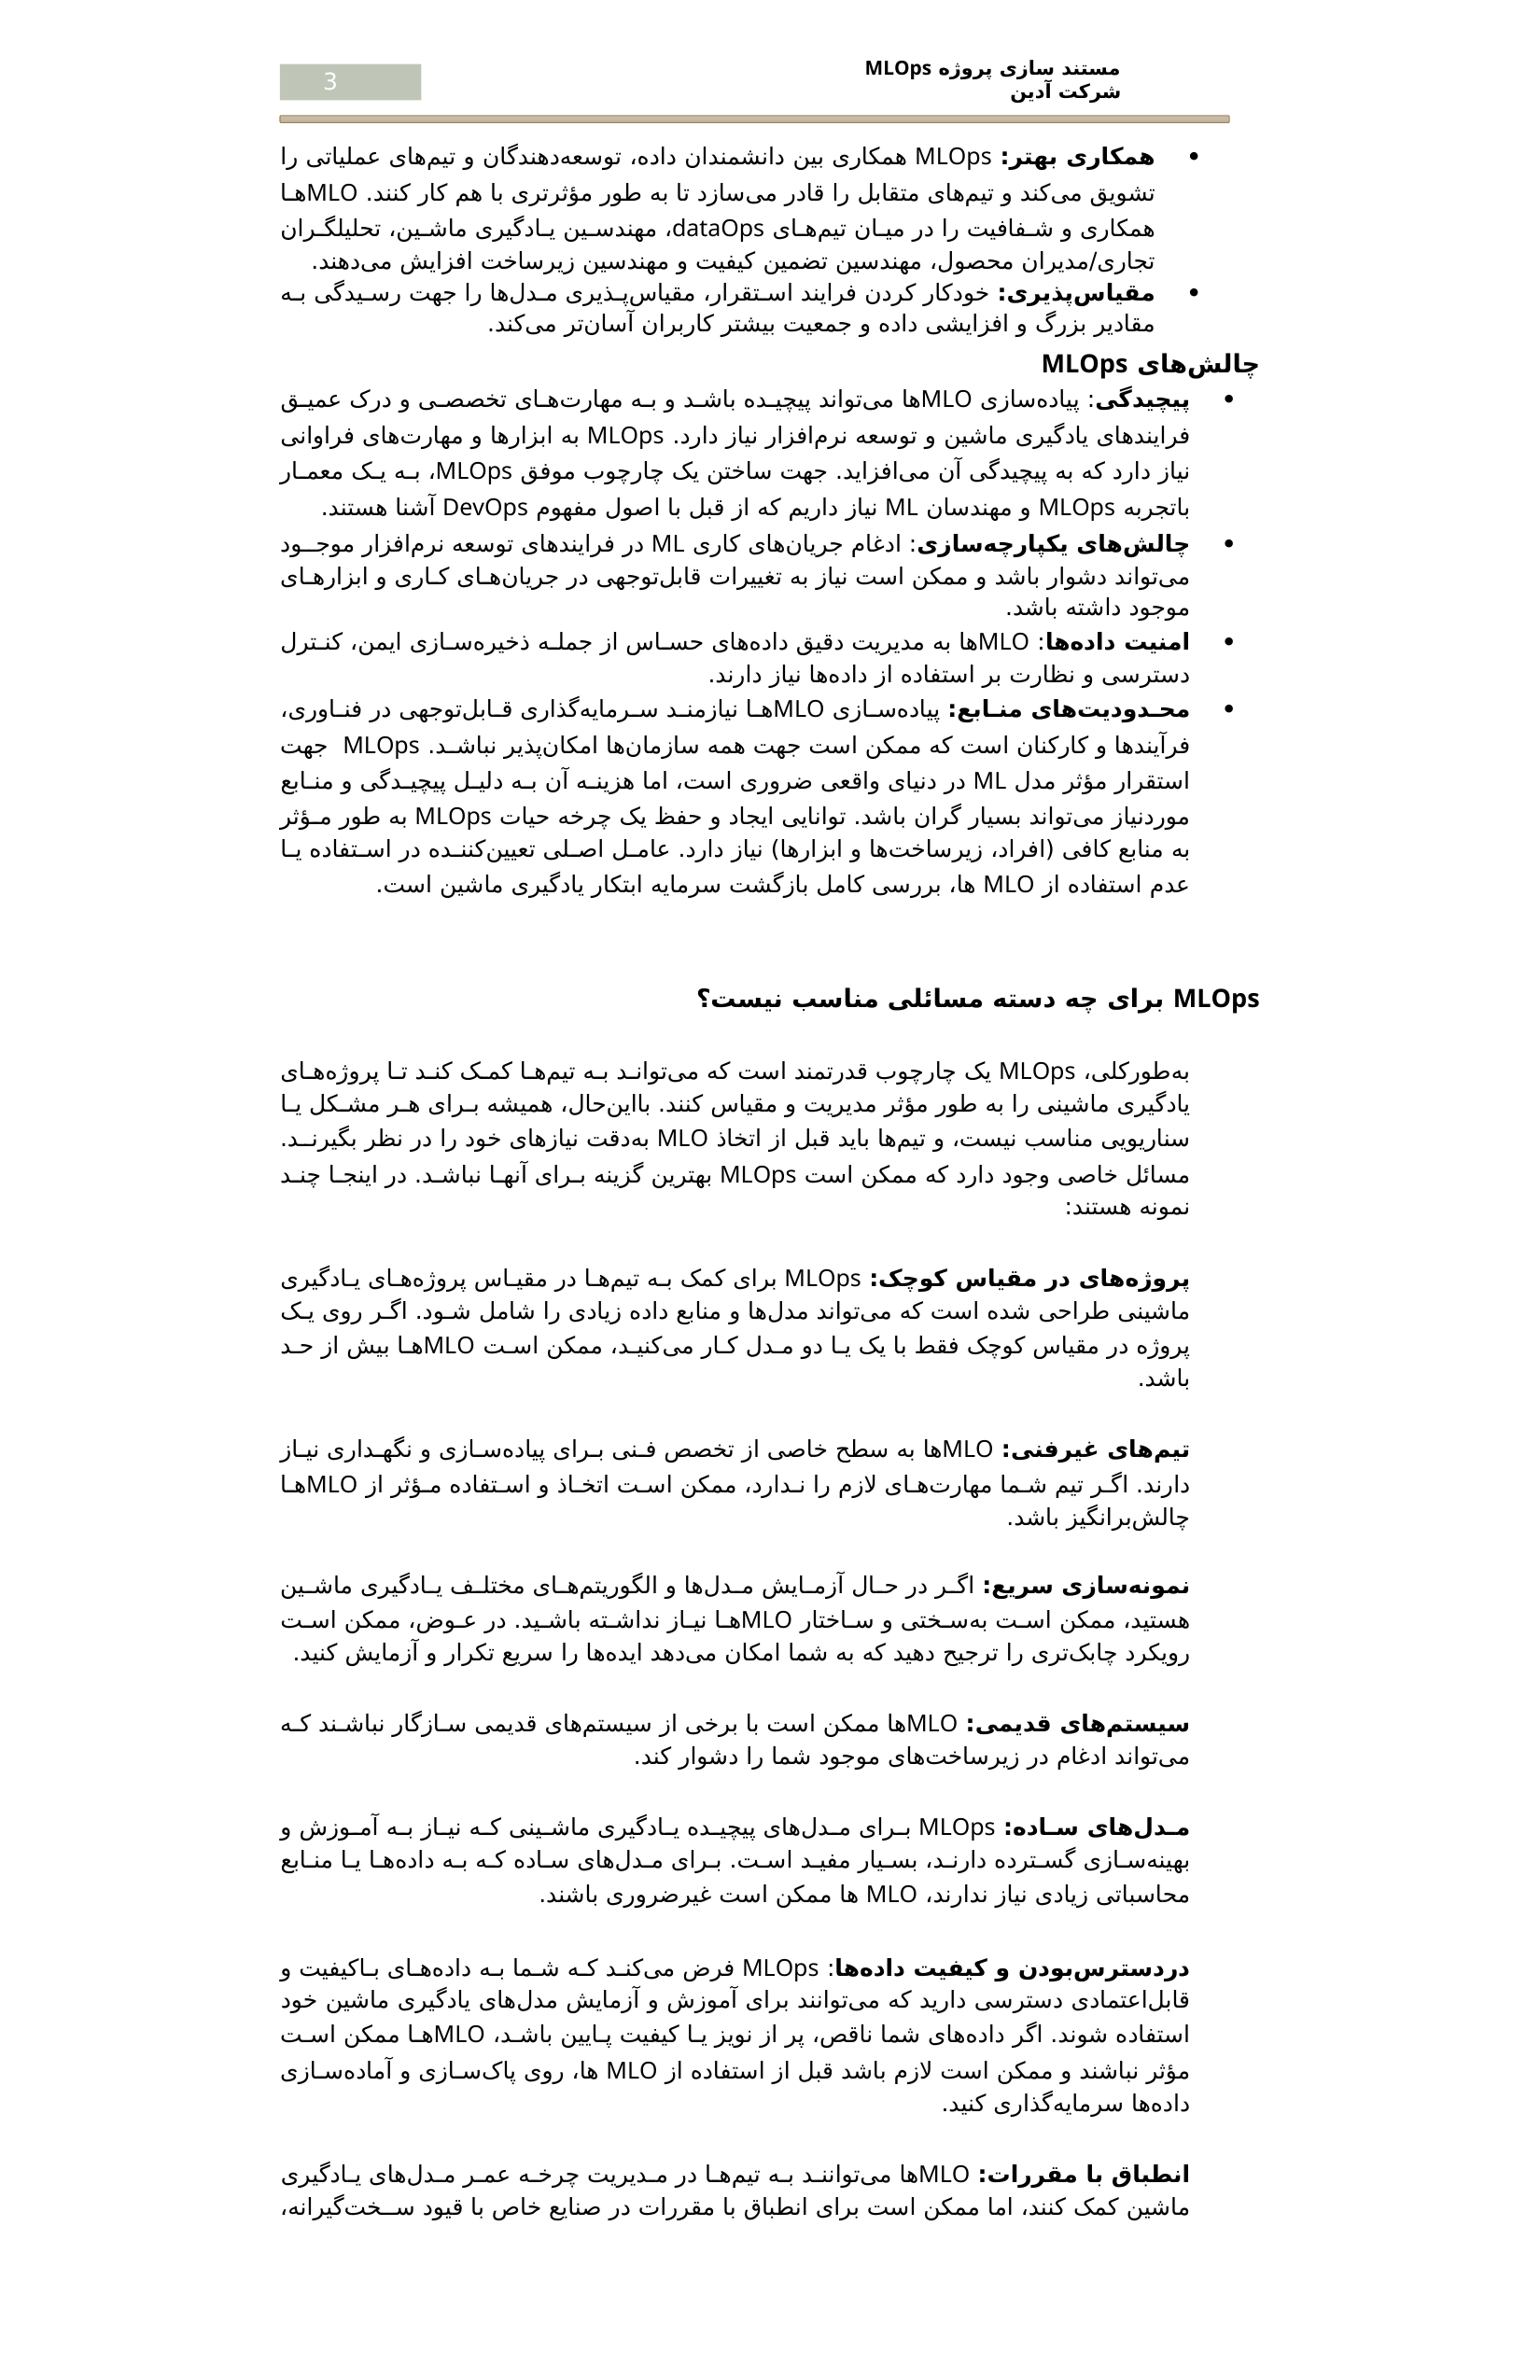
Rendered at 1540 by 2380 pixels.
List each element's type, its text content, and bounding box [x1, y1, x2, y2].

list امنیت داده‌ها: MLOها به مدیریت دقیق داده‌های حساس از جمله ذخیره‌سازی ایمن، کنترل دسترسی و نظارت بر استفاده از داده‌ها نیاز دارند. [280, 625, 1225, 688]
list مقیاس‌پذیری: خودکار کردن فرایند استقرار، مقیاس‌پذیری مدل‌ها را جهت رسیدگی به مقادیر بزرگ و افزایشی داده و جمعیت بیشتر کاربران آسان‌تر می‌کند. [280, 279, 1190, 338]
subtitle چالش‌های MLOps [280, 345, 1260, 380]
text سیستم‌های قدیمی: MLOها ممکن است با برخی از سیستم‌های قدیمی سازگار نباشند که می‌تواند ادغام در زیرساخت‌های موجود شما را دشوار کند. [280, 1707, 1190, 1770]
text نمونه‌سازی سریع: اگر در حال آزمایش مدل‌ها و الگوریتم‌های مختلف یادگیری ماشین هستید، ممکن است به‌سختی و ساختار MLOها نیاز نداشته باشید. در عوض، ممکن است رویکرد چابک‌تری را ترجیح دهید که به شما امکان می‌دهد ایده‌ها را سریع تکرار و آزمایش کنید. [280, 1572, 1190, 1666]
text به‌طورکلی، MLOps یک چارچوب قدرتمند است که می‌تواند به تیم‌ها کمک کند تا پروژه‌های یادگیری ماشینی را به طور مؤثر مدیریت و مقیاس کنند. بااین‌حال، همیشه برای هر مشکل یا سناریویی مناسب نیست، و تیم‌ها باید قبل از اتخاذ MLO به‌دقت نیازهای خود را در نظر بگیرند. مسائل خاصی وجود دارد که ممکن است MLOps بهترین گزینه برای آنها نباشد. در اینجا چند نمونه هستند: [280, 1055, 1190, 1221]
list چالش‌های یکپارچه‌سازی: ادغام جریان‌های کاری ML در فرایندهای توسعه نرم‌افزار موجود می‌تواند دشوار باشد و ممکن است نیاز به تغییرات قابل‌توجهی در جریان‌های کاری و ابزارهای موجود داشته باشد. [280, 526, 1225, 622]
text پروژه‌های در مقیاس کوچک: MLOps برای کمک به تیم‌ها در مقیاس پروژه‌های یادگیری ماشینی طراحی شده است که می‌تواند مدل‌ها و منابع داده زیادی را شامل شود. اگر روی یک پروژه در مقیاس کوچک فقط با یک یا دو مدل کار می‌کنید، ممکن است MLOها بیش از حد باشد. [280, 1261, 1190, 1392]
subtitle MLOps برای چه دسته مسائلی مناسب نیست؟ [280, 981, 1260, 1015]
list همکاری بهتر: MLOps همکاری بین دانشمندان داده، توسعه‌دهندگان و تیم‌های عملیاتی را تشویق می‌کند و تیم‌های متقابل را قادر می‌سازد تا به طور مؤثرتری با هم کار کنند. MLOها همکاری و شفافیت را در میان تیم‌های dataOps، مهندسین یادگیری ماشین، تحلیلگران تجاری/مدیران محصول، مهندسین تضمین کیفیت و مهندسین زیرساخت افزایش می‌دهند. [280, 140, 1190, 274]
list پیچیدگی: پیاده‌سازی MLOها می‌تواند پیچیده باشد و به مهارت‌های تخصصی و درک عمیق فرایندهای یادگیری ماشین و توسعه نرم‌افزار نیاز دارد. MLOps به ابزارها و مهارت‌های فراوانی نیاز دارد که به پیچیدگی آن می‌افزاید. جهت ساختن یک چارچوب موفق MLOps، به یک معمار باتجربه MLOps و مهندسان ML نیاز داریم که از قبل با اصول مفهوم DevOps آشنا هستند. [280, 383, 1225, 522]
text مدل‌های ساده: MLOps برای مدل‌های پیچیده یادگیری ماشینی که نیاز به آموزش و بهینه‌سازی گسترده دارند، بسیار مفید است. برای مدل‌های ساده که به داده‌ها یا منابع محاسباتی زیادی نیاز ندارند، MLO ‌ها ممکن است غیرضروری باشند. [280, 1811, 1190, 1910]
text دردسترس‌بودن و کیفیت داده‌ها: MLOps فرض می‌کند که شما به داده‌های باکیفیت و قابل‌اعتمادی دسترسی دارید که می‌توانند برای آموزش و آزمایش مدل‌های یادگیری ماشین خود استفاده شوند. اگر داده‌های شما ناقص، پر از نویز یا کیفیت پایین باشد، MLOها ممکن است مؤثر نباشند و ممکن است لازم باشد قبل از استفاده از MLO ها، روی پاک‌سازی و آماده‌سازی داده‌ها سرمایه‌گذاری کنید. [280, 1951, 1190, 2117]
text تیم‌های غیرفنی: MLOها به سطح خاصی از تخصص فنی برای پیاده‌سازی و نگهداری نیاز دارند. اگر تیم شما مهارت‌های لازم را ندارد، ممکن است اتخاذ و استفاده مؤثر از MLOها چالش‌برانگیز باشد. [280, 1432, 1190, 1532]
list محدودیت‌های منابع: پیاده‌سازی MLOها نیازمند سرمایه‌گذاری قابل‌توجهی در فناوری، فرآیندها و کارکنان است که ممکن است جهت همه سازمان‌ها امکان‌پذیر نباشد. MLOps جهت استقرار مؤثر مدل ML در دنیای واقعی ضروری است، اما هزینه آن به دلیل پیچیدگی و منابع موردنیاز می‌تواند بسیار گران باشد. توانایی ایجاد و حفظ یک چرخه حیات MLOps به طور مؤثر به منابع کافی (افراد، زیرساخت‌ها و ابزارها) نیاز دارد. عامل اصلی تعیین‌کننده در استفاده یا عدم استفاده از MLO ها، بررسی کامل بازگشت سرمایه ابتکار یادگیری ماشین است. [280, 693, 1225, 899]
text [280, 2158, 1190, 2220]
